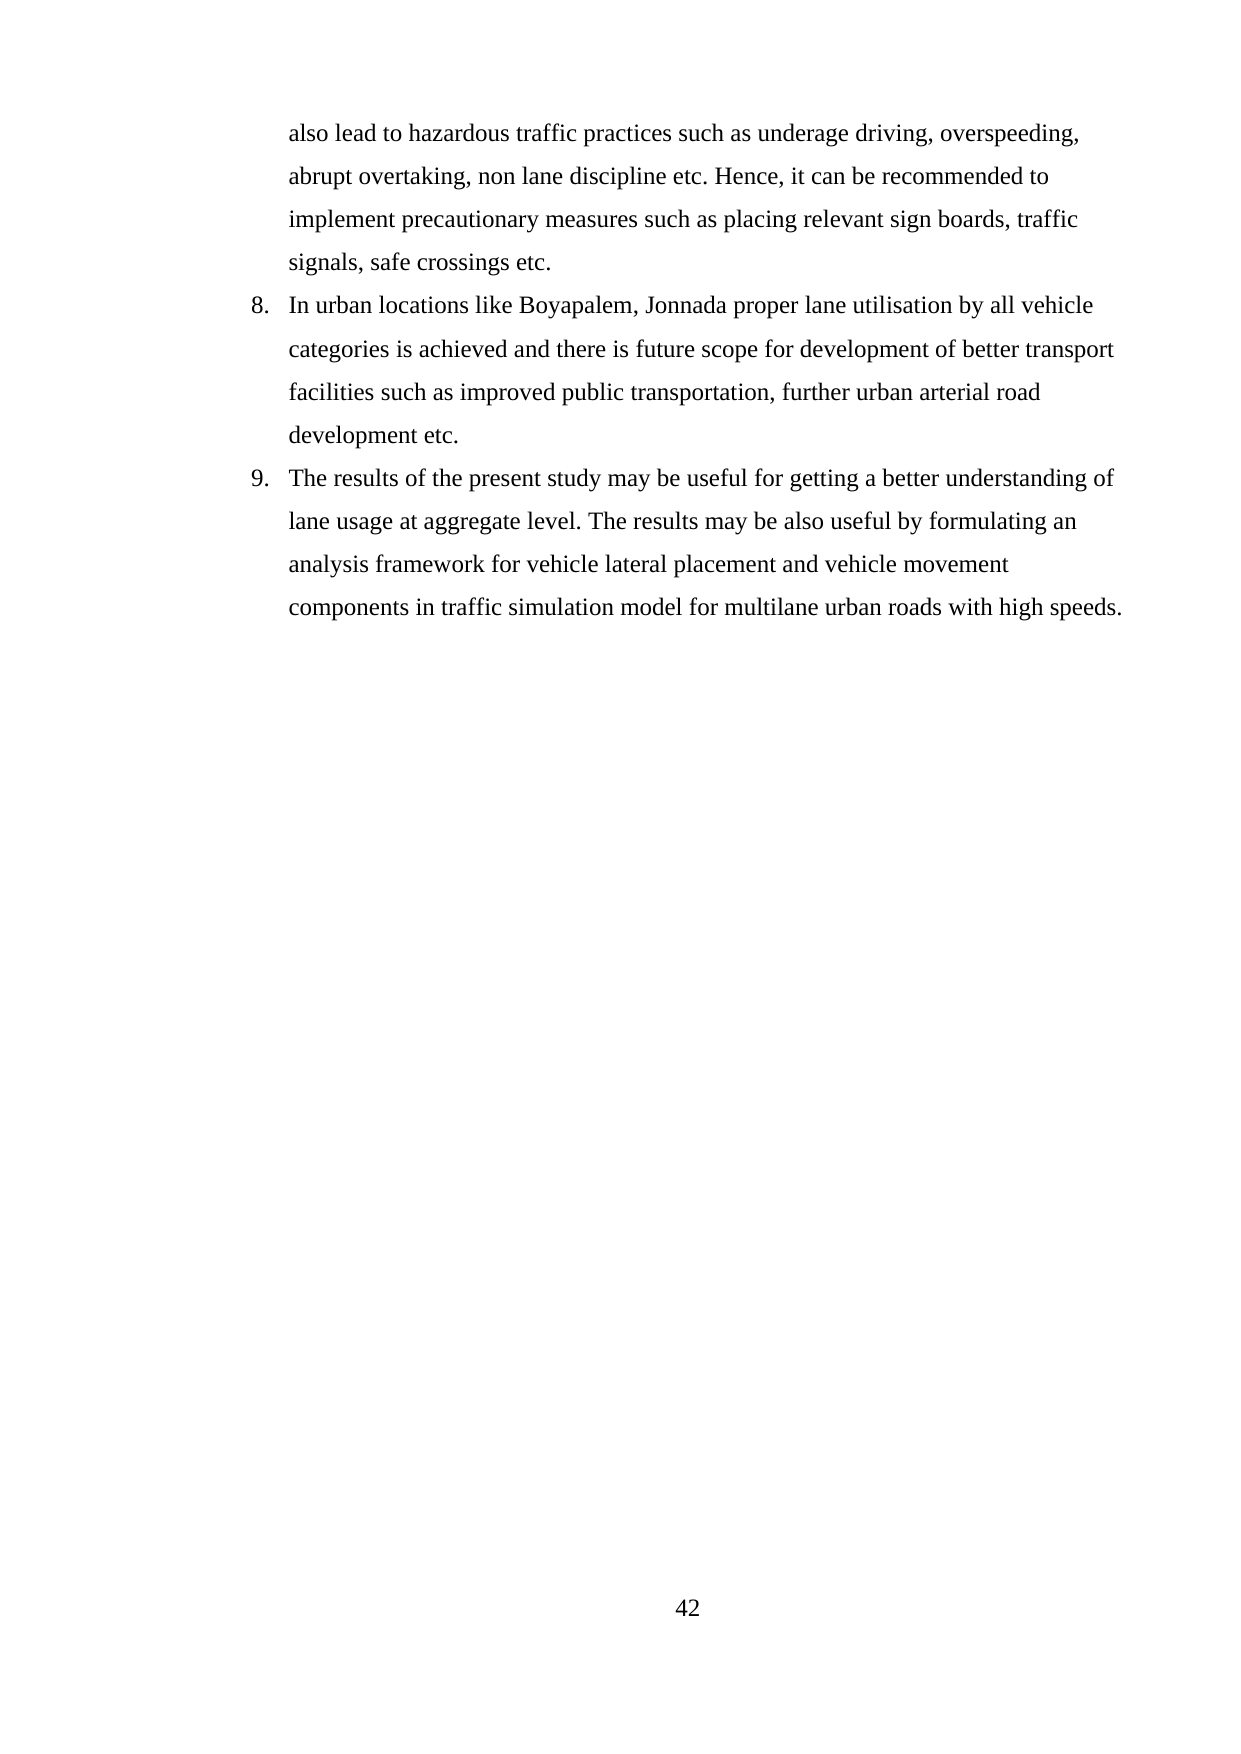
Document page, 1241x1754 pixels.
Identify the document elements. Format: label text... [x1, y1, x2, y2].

list The results of the present study may be useful for getting a better understanding of lane usage at aggregate level. The results may be also useful by formulating an analysis framework for vehicle lateral placement and vehicle movement components in traffic simulation model for multilane urban roads with high speeds. [251, 463, 1123, 621]
list In urban locations like Boyapalem, Jonnada proper lane utilisation by all vehicle categories is achieved and there is future scope for development of better transport facilities such as improved public transportation, further urban arterial road development etc. [251, 291, 1123, 449]
